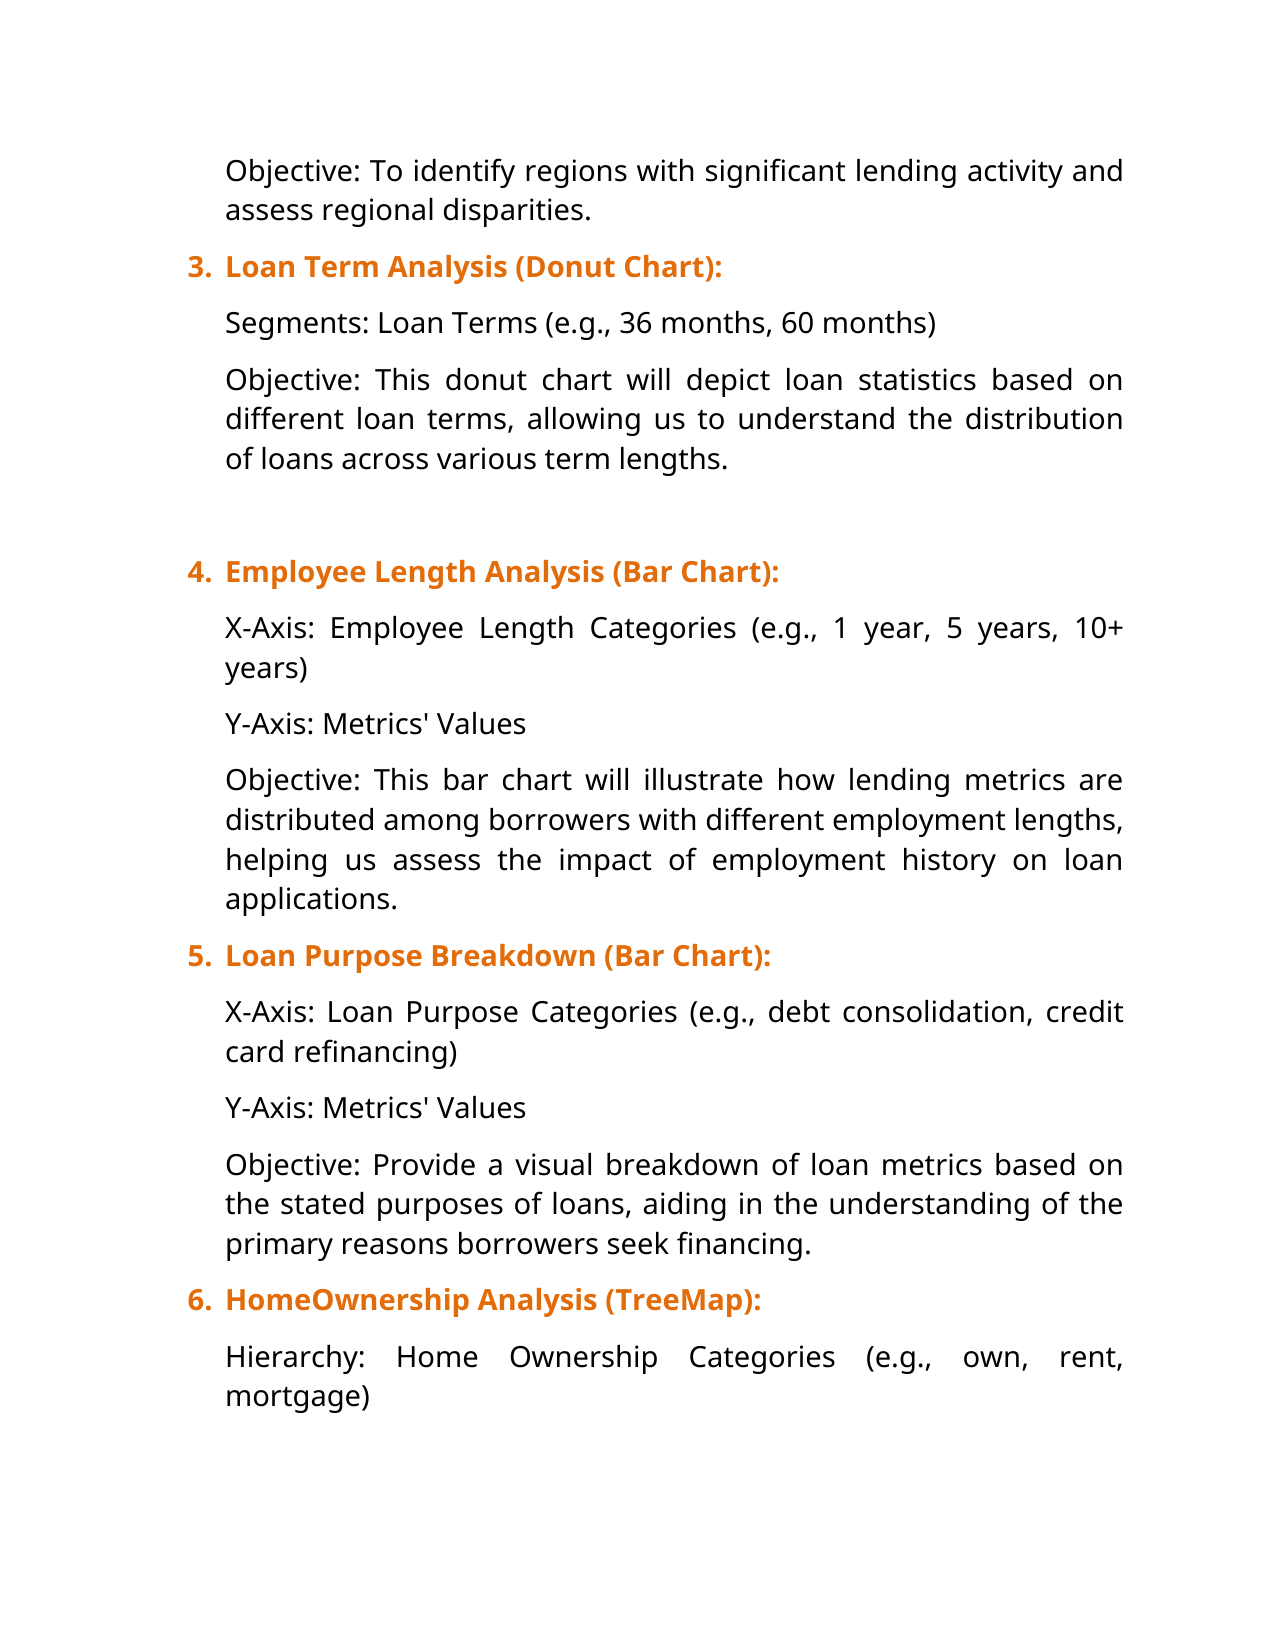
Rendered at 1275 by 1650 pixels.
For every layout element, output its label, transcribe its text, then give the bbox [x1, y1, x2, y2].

text X-Axis: Loan Purpose Categories (e.g., debt consolidation, credit card refinancing) [225, 991, 1125, 1071]
text Y-Axis: Metrics' Values [225, 703, 1125, 743]
list Employee Length Analysis (Bar Chart): [187, 551, 1125, 591]
list Loan Term Analysis (Donut Chart): [187, 246, 1125, 286]
text Hierarchy: Home Ownership Categories (e.g., own, rent, mortgage) [225, 1336, 1125, 1415]
text Objective: This bar chart will illustrate how lending metrics are distributed among borrowers with different employment lengths, helping us assess the impact of employment history on loan applications. [225, 759, 1125, 918]
list Loan Purpose Breakdown (Bar Chart): [187, 935, 1125, 975]
list HomeOwnership Analysis (TreeMap): [187, 1279, 1125, 1319]
text Objective: This donut chart will depict loan statistics based on different loan terms, allowing us to understand the distribution of loans across various term lengths. [225, 359, 1125, 478]
text Segments: Loan Terms (e.g., 36 months, 60 months) [225, 302, 1125, 342]
text Objective: To identify regions with significant lending activity and assess regional disparities. [225, 150, 1125, 229]
text X-Axis: Employee Length Categories (e.g., 1 year, 5 years, 10+ years) [225, 607, 1125, 687]
text Objective: Provide a visual breakdown of loan metrics based on the stated purposes of loans, aiding in the understanding of the primary reasons borrowers seek financing. [225, 1144, 1125, 1263]
text Y-Axis: Metrics' Values [225, 1087, 1125, 1127]
